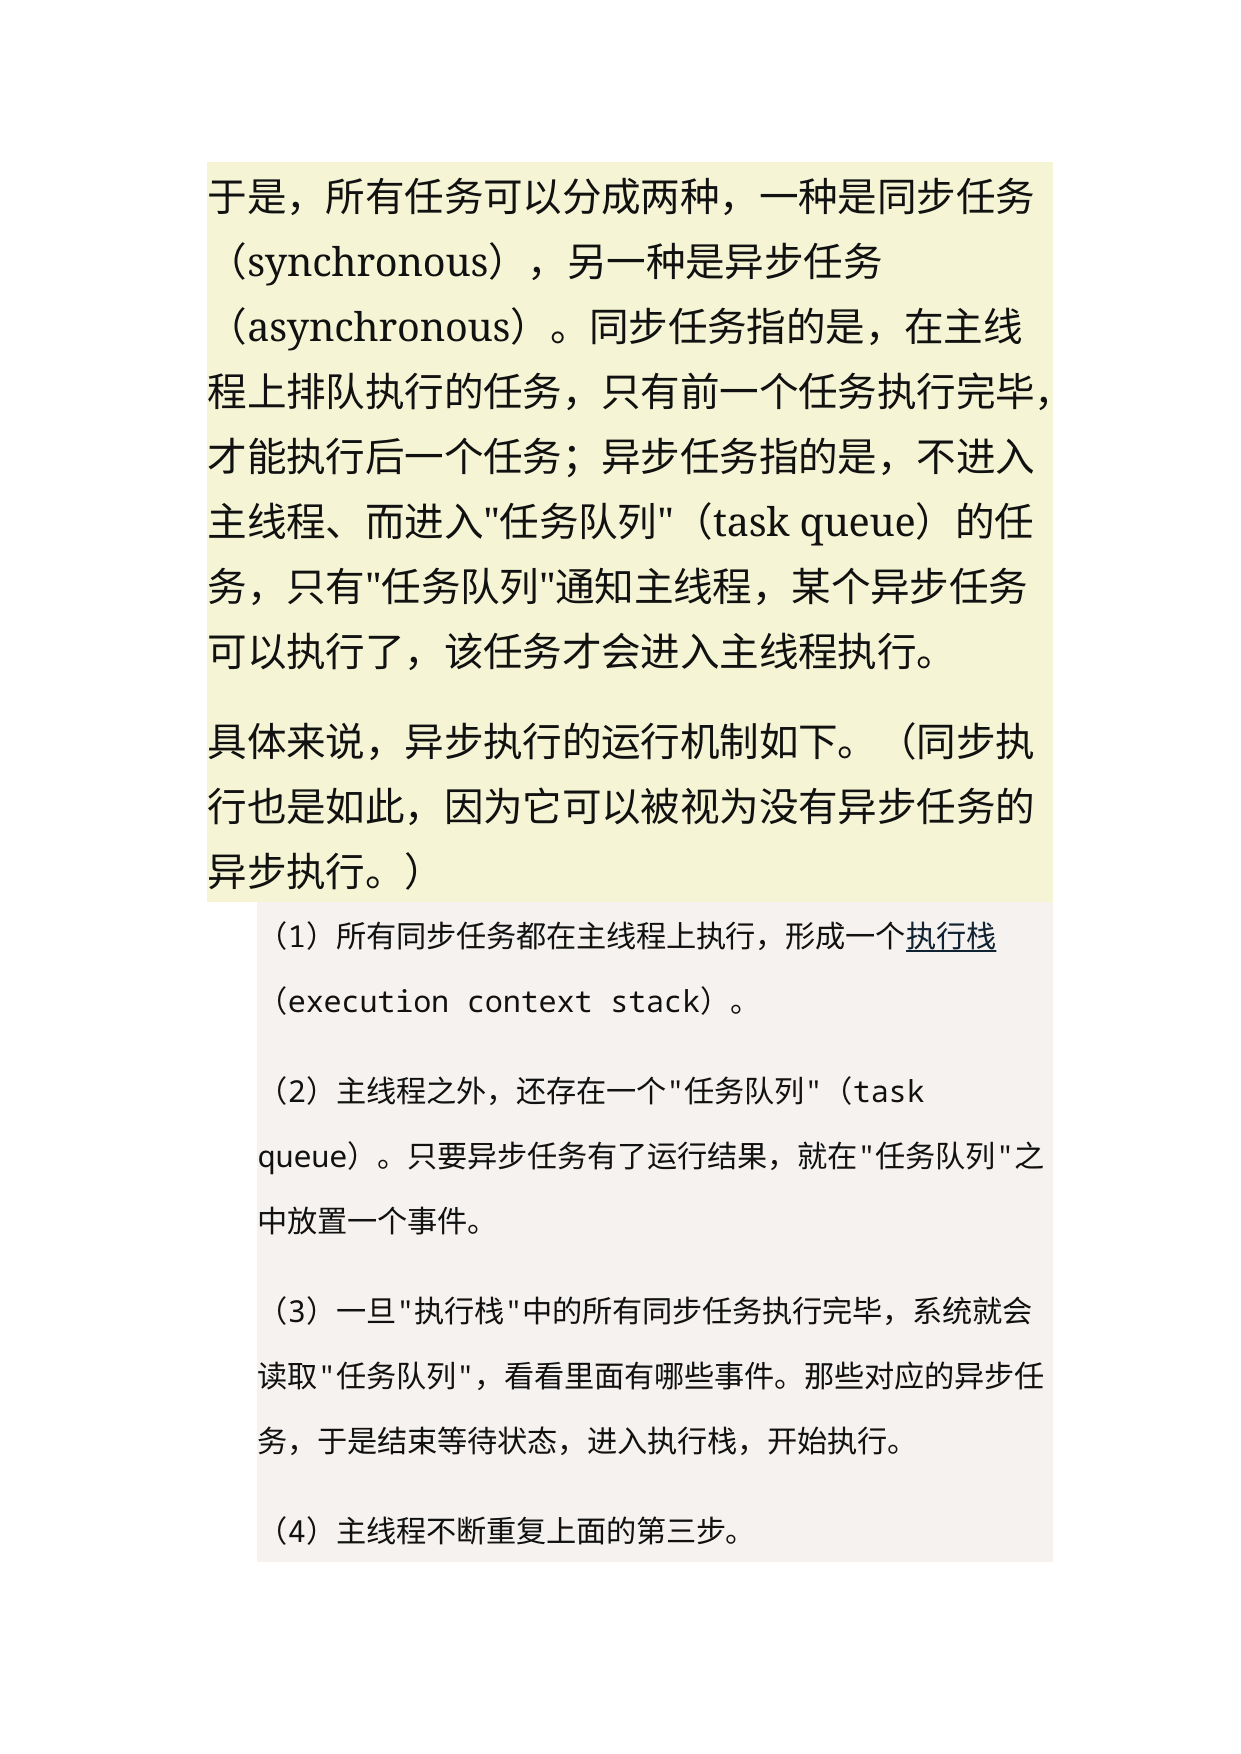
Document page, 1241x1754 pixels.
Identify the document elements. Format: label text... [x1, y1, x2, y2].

text （2）主线程之外，还存在一个"任务队列"（task queue）。只要异步任务有了运行结果，就在"任务队列"之中放置一个事件。 [257, 1057, 1053, 1252]
text （3）一旦"执行栈"中的所有同步任务执行完毕，系统就会读取"任务队列"，看看里面有哪些事件。那些对应的异步任务，于是结束等待状态，进入执行栈，开始执行。 [257, 1277, 1053, 1472]
text 具体来说，异步执行的运行机制如下。（同步执行也是如此，因为它可以被视为没有异步任务的异步执行。） [207, 707, 1053, 902]
text （4）主线程不断重复上面的第三步。 [257, 1497, 1053, 1562]
text （1）所有同步任务都在主线程上执行，形成一个执行栈（execution context stack）。 [257, 902, 1053, 1032]
text 于是，所有任务可以分成两种，一种是同步任务（synchronous），另一种是异步任务（asynchronous）。同步任务指的是，在主线程上排队执行的任务，只有前一个任务执行完毕，才能执行后一个任务；异步任务指的是，不进入主线程、而进入"任务队列"（task queue）的任务，只有"任务队列"通知主线程，某个异步任务可以执行了，该任务才会进入主线程执行。 [207, 162, 1053, 682]
